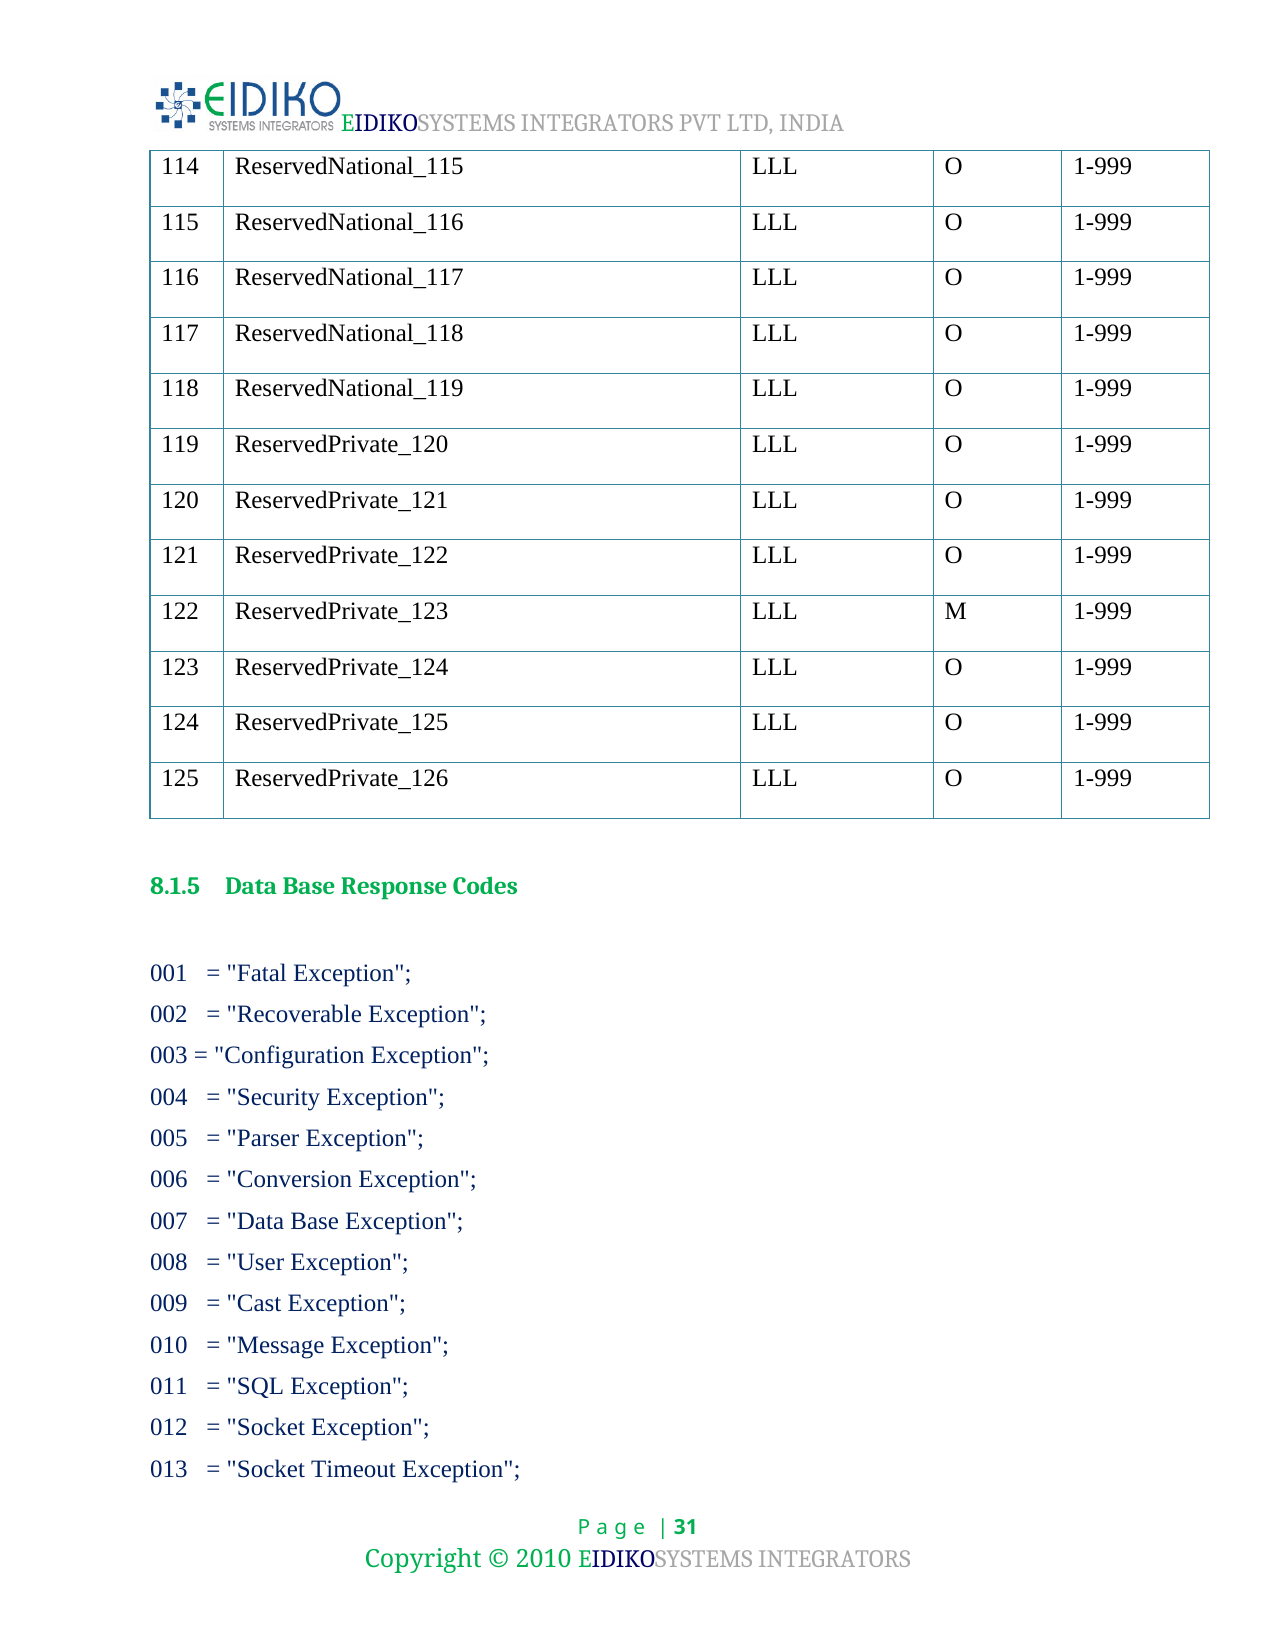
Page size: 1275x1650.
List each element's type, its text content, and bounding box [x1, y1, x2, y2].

table_cell O [934, 485, 1061, 539]
table_cell O [934, 763, 1061, 817]
table_cell 1-999 [1062, 652, 1209, 706]
table_cell 115 [151, 207, 223, 261]
text 010 = "Message Exception"; [150, 1330, 1125, 1358]
text 007 = "Data Base Exception"; [150, 1206, 1125, 1234]
table_cell ReservedNational_116 [224, 207, 740, 261]
table_cell 1-999 [1062, 485, 1209, 539]
table_cell 1-999 [1062, 707, 1209, 762]
table_cell 124 [151, 707, 223, 762]
table_cell O [934, 207, 1061, 261]
table_cell LLL [741, 374, 933, 428]
table_cell ReservedNational_117 [224, 262, 740, 317]
table_cell LLL [741, 151, 933, 206]
table_cell ReservedPrivate_124 [224, 652, 740, 706]
table_cell M [934, 596, 1061, 651]
table_cell 1-999 [1062, 429, 1209, 484]
table_cell 114 [151, 151, 223, 206]
table_cell 1-999 [1062, 151, 1209, 206]
text 012 = "Socket Exception"; [150, 1412, 1125, 1441]
table_cell 1-999 [1062, 540, 1209, 595]
table_cell LLL [741, 652, 933, 706]
table_cell ReservedNational_115 [224, 151, 740, 206]
table_cell O [934, 540, 1061, 595]
text 004 = "Security Exception"; [150, 1082, 1125, 1110]
table_cell LLL [741, 596, 933, 651]
subtitle Data Base Response Codes [150, 872, 1125, 900]
table_cell O [934, 318, 1061, 372]
table_cell O [934, 429, 1061, 484]
text 001 = "Fatal Exception"; [150, 958, 1125, 986]
text 013 = "Socket Timeout Exception"; [150, 1454, 1125, 1483]
text 002 = "Recoverable Exception"; [150, 999, 1125, 1028]
table_cell LLL [741, 540, 933, 595]
table_cell O [934, 151, 1061, 206]
table_cell O [934, 707, 1061, 762]
text 009 = "Cast Exception"; [150, 1288, 1125, 1317]
table_cell LLL [741, 485, 933, 539]
table_cell ReservedPrivate_125 [224, 707, 740, 762]
table_cell 117 [151, 318, 223, 372]
table_cell 118 [151, 374, 223, 428]
text 011 = "SQL Exception"; [150, 1371, 1125, 1400]
table_cell LLL [741, 207, 933, 261]
text 005 = "Parser Exception"; [150, 1123, 1125, 1152]
table_cell LLL [741, 707, 933, 762]
table_cell ReservedPrivate_123 [224, 596, 740, 651]
text 003 = "Configuration Exception"; [150, 1040, 1125, 1069]
table_cell O [934, 374, 1061, 428]
table_cell ReservedNational_119 [224, 374, 740, 428]
table_cell 123 [151, 652, 223, 706]
picture [150, 75, 341, 132]
text 008 = "User Exception"; [150, 1247, 1125, 1276]
table_cell ReservedPrivate_121 [224, 485, 740, 539]
table_cell ReservedPrivate_120 [224, 429, 740, 484]
table_cell 1-999 [1062, 207, 1209, 261]
table_cell 122 [151, 596, 223, 651]
table_cell LLL [741, 429, 933, 484]
table_cell O [934, 262, 1061, 317]
table_cell 116 [151, 262, 223, 317]
table_cell ReservedPrivate_122 [224, 540, 740, 595]
text 006 = "Conversion Exception"; [150, 1164, 1125, 1193]
table_cell LLL [741, 318, 933, 372]
table_cell LLL [741, 763, 933, 817]
table_cell 1-999 [1062, 596, 1209, 651]
table_cell 1-999 [1062, 318, 1209, 372]
table_cell O [934, 652, 1061, 706]
table_cell ReservedNational_118 [224, 318, 740, 372]
table_cell 125 [151, 763, 223, 817]
table_cell LLL [741, 262, 933, 317]
table_cell ReservedPrivate_126 [224, 763, 740, 817]
table_cell 1-999 [1062, 374, 1209, 428]
table_cell 1-999 [1062, 262, 1209, 317]
table_cell 121 [151, 540, 223, 595]
table_cell 120 [151, 485, 223, 539]
table_cell 119 [151, 429, 223, 484]
table_cell 1-999 [1062, 763, 1209, 817]
